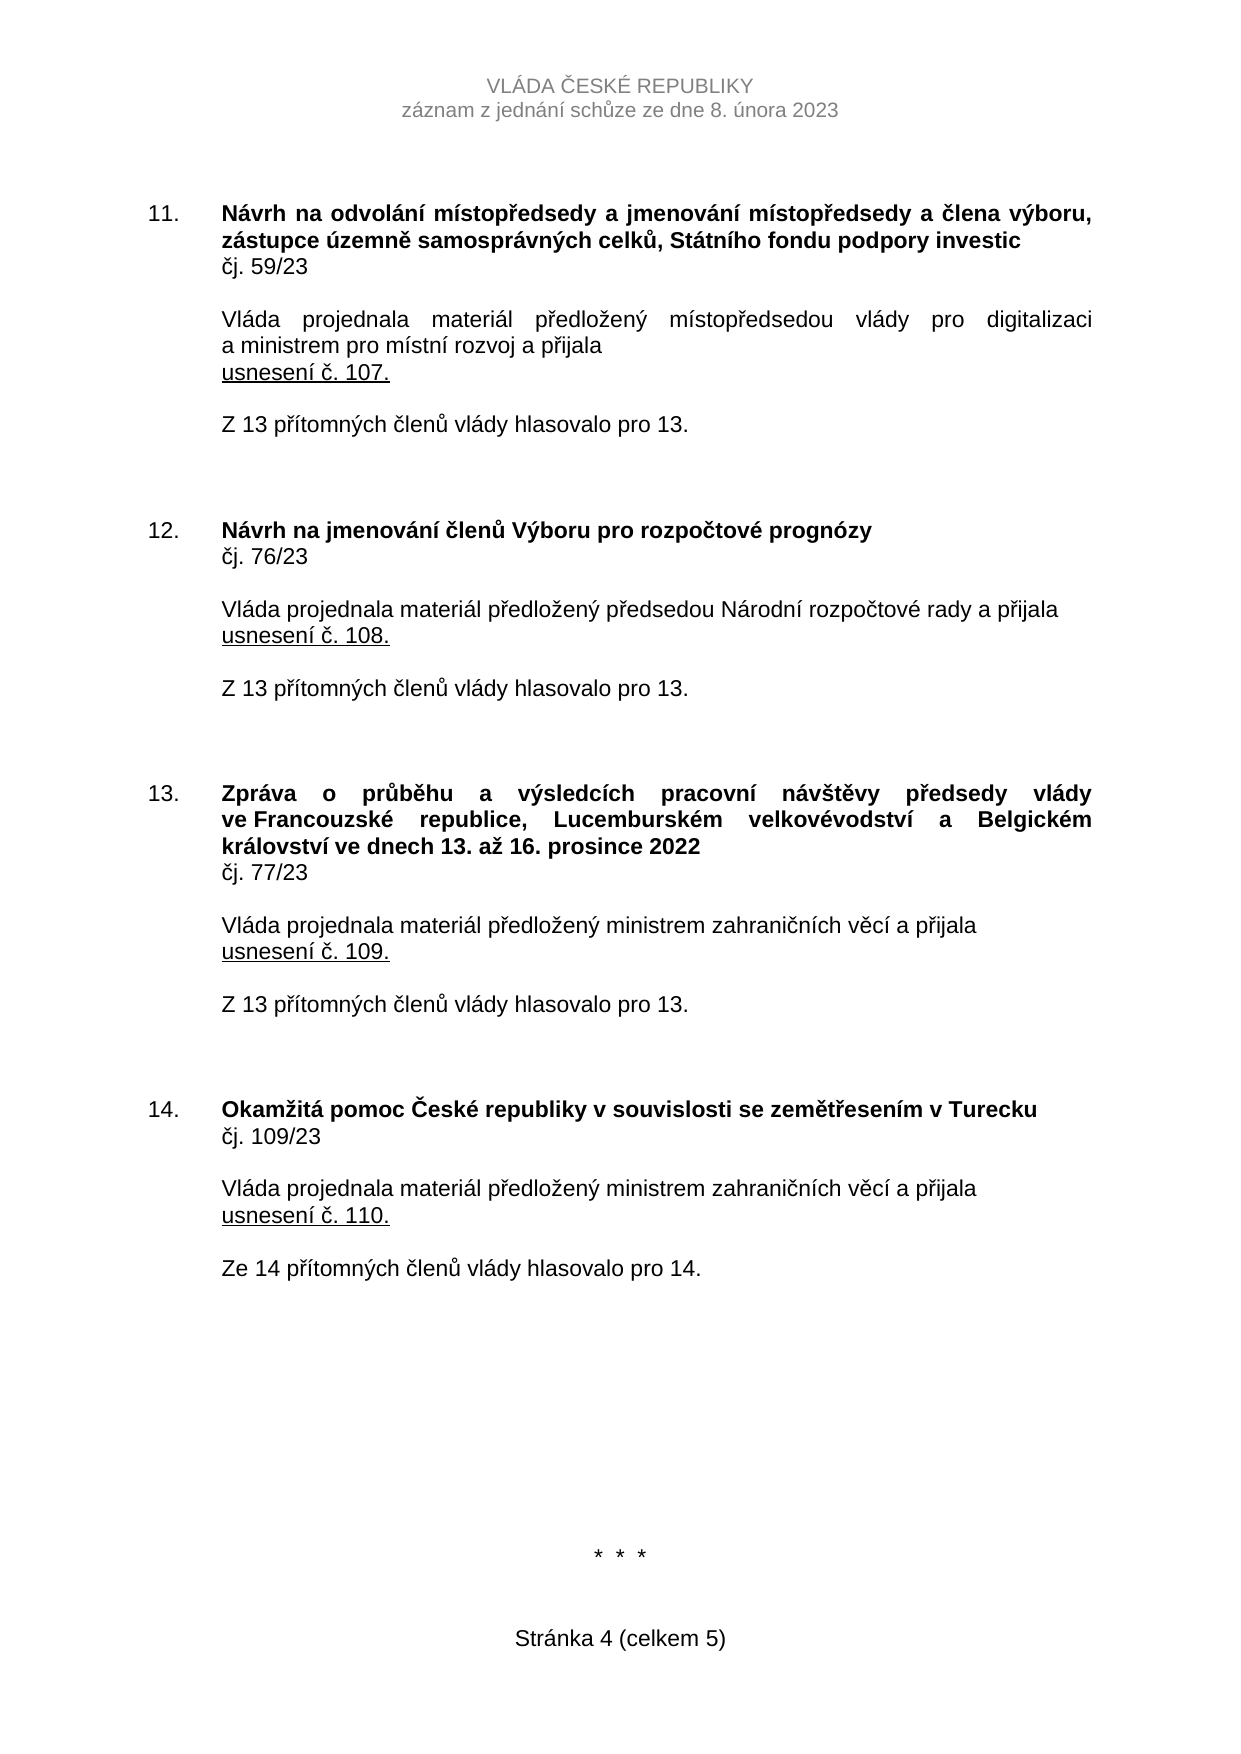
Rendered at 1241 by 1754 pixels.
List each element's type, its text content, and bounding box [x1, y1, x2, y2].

text usnesení č. 108. [148, 622, 1093, 648]
text 13. Zpráva o průběhu a výsledcích pracovní návštěvy předsedy vlády ve Francouzské republice, Lucemburském velkovévodství a Belgickém království ve dnech 13. až 16. prosince 2022 [148, 780, 1093, 859]
text usnesení č. 109. [148, 938, 1093, 964]
text Ze 14 přítomných členů vlády hlasovalo pro 14. [148, 1254, 1093, 1281]
text čj. 76/23 [148, 543, 1093, 569]
text 12. Návrh na jmenování členů Výboru pro rozpočtové prognózy [148, 517, 1093, 543]
text Vláda projednala materiál předložený předsedou Národní rozpočtové rady a přijala [148, 596, 1093, 622]
text čj. 77/23 [148, 859, 1093, 886]
text usnesení č. 110. [148, 1202, 1093, 1228]
text Vláda projednala materiál předložený ministrem zahraničních věcí a přijala [148, 1175, 1093, 1202]
text Vláda projednala materiál předložený místopředsedou vlády pro digitalizaci a ministrem pro místní rozvoj a přijala [148, 306, 1093, 358]
text čj. 109/23 [148, 1123, 1093, 1149]
text * * * [148, 1544, 1093, 1571]
text Z 13 přítomných členů vlády hlasovalo pro 13. [148, 675, 1093, 701]
text Vláda projednala materiál předložený ministrem zahraničních věcí a přijala [148, 912, 1093, 938]
text 14. Okamžitá pomoc České republiky v souvislosti se zemětřesením v Turecku [148, 1096, 1093, 1123]
text 11. Návrh na odvolání místopředsedy a jmenování místopředsedy a člena výboru, zástupce územně samosprávných celků, Státního fondu podpory investic [148, 200, 1093, 253]
text Z 13 přítomných členů vlády hlasovalo pro 13. [148, 991, 1093, 1017]
text Z 13 přítomných členů vlády hlasovalo pro 13. [148, 411, 1093, 437]
text usnesení č. 107. [148, 358, 1093, 385]
text čj. 59/23 [148, 253, 1093, 279]
